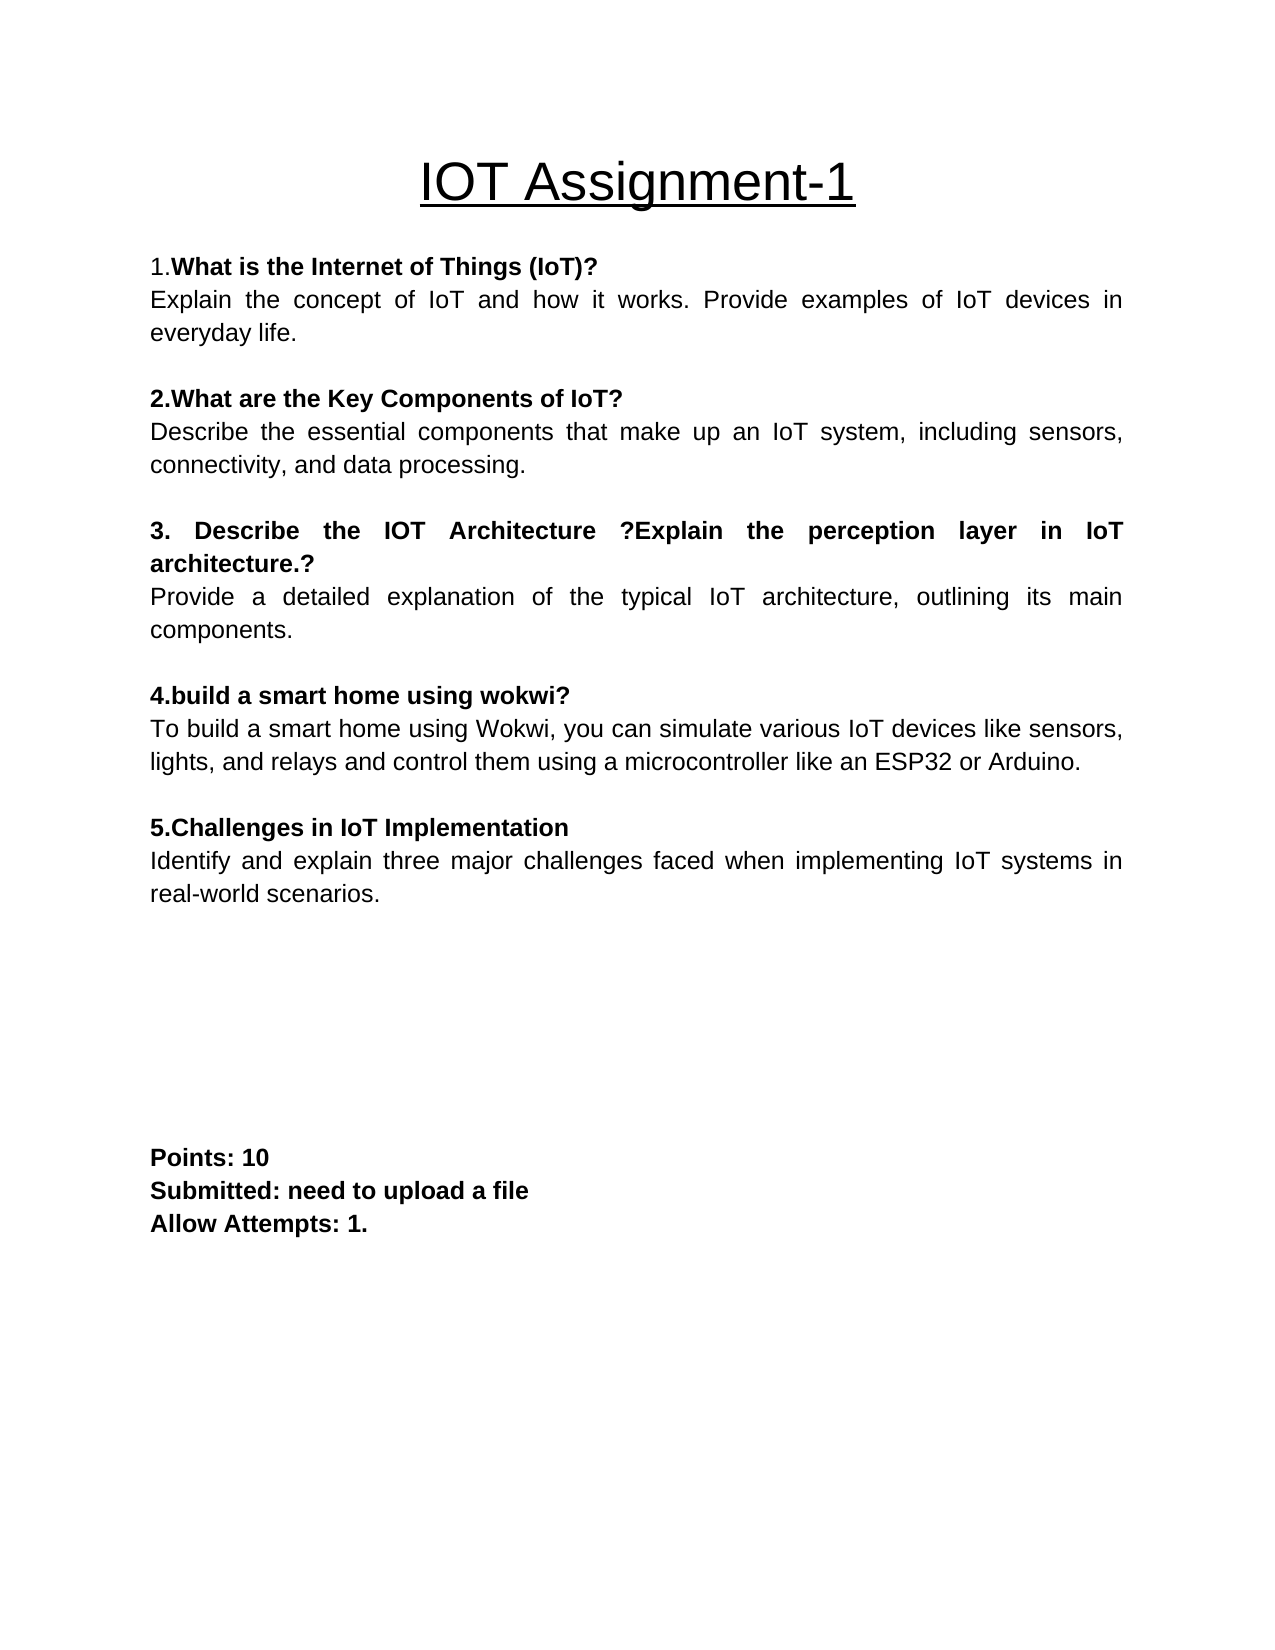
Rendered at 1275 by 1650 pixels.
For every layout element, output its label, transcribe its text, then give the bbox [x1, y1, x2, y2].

text Submitted: need to upload a file [150, 1176, 1125, 1205]
text To build a smart home using Wokwi, you can simulate various IoT devices like sensors, lights, and relays and control them using a microcontroller like an ESP32 or Arduino. [150, 714, 1125, 776]
text 2.What are the Key Components of IoT? [150, 384, 1125, 412]
text Points: 10 [150, 1143, 1125, 1172]
text 4.build a smart home using wokwi? [150, 681, 1125, 709]
text Describe the essential components that make up an IoT system, including sensors, connectivity, and data processing. [150, 417, 1125, 478]
text Explain the concept of IoT and how it works. Provide examples of IoT devices in everyday life. [150, 284, 1125, 346]
text Allow Attempts: 1. [150, 1209, 1125, 1238]
text 3. Describe the IOT Architecture ?Explain the perception layer in IoT architecture.? [150, 516, 1125, 577]
text Identify and explain three major challenges faced when implementing IoT systems in real-world scenarios. [150, 846, 1125, 908]
text 5.Challenges in IoT Implementation [150, 813, 1125, 842]
text Provide a detailed explanation of the typical IoT architecture, outlining its main components. [150, 582, 1125, 643]
text 1.What is the Internet of Things (IoT)? [150, 252, 1125, 280]
title IOT Assignment-1 [150, 150, 1125, 212]
